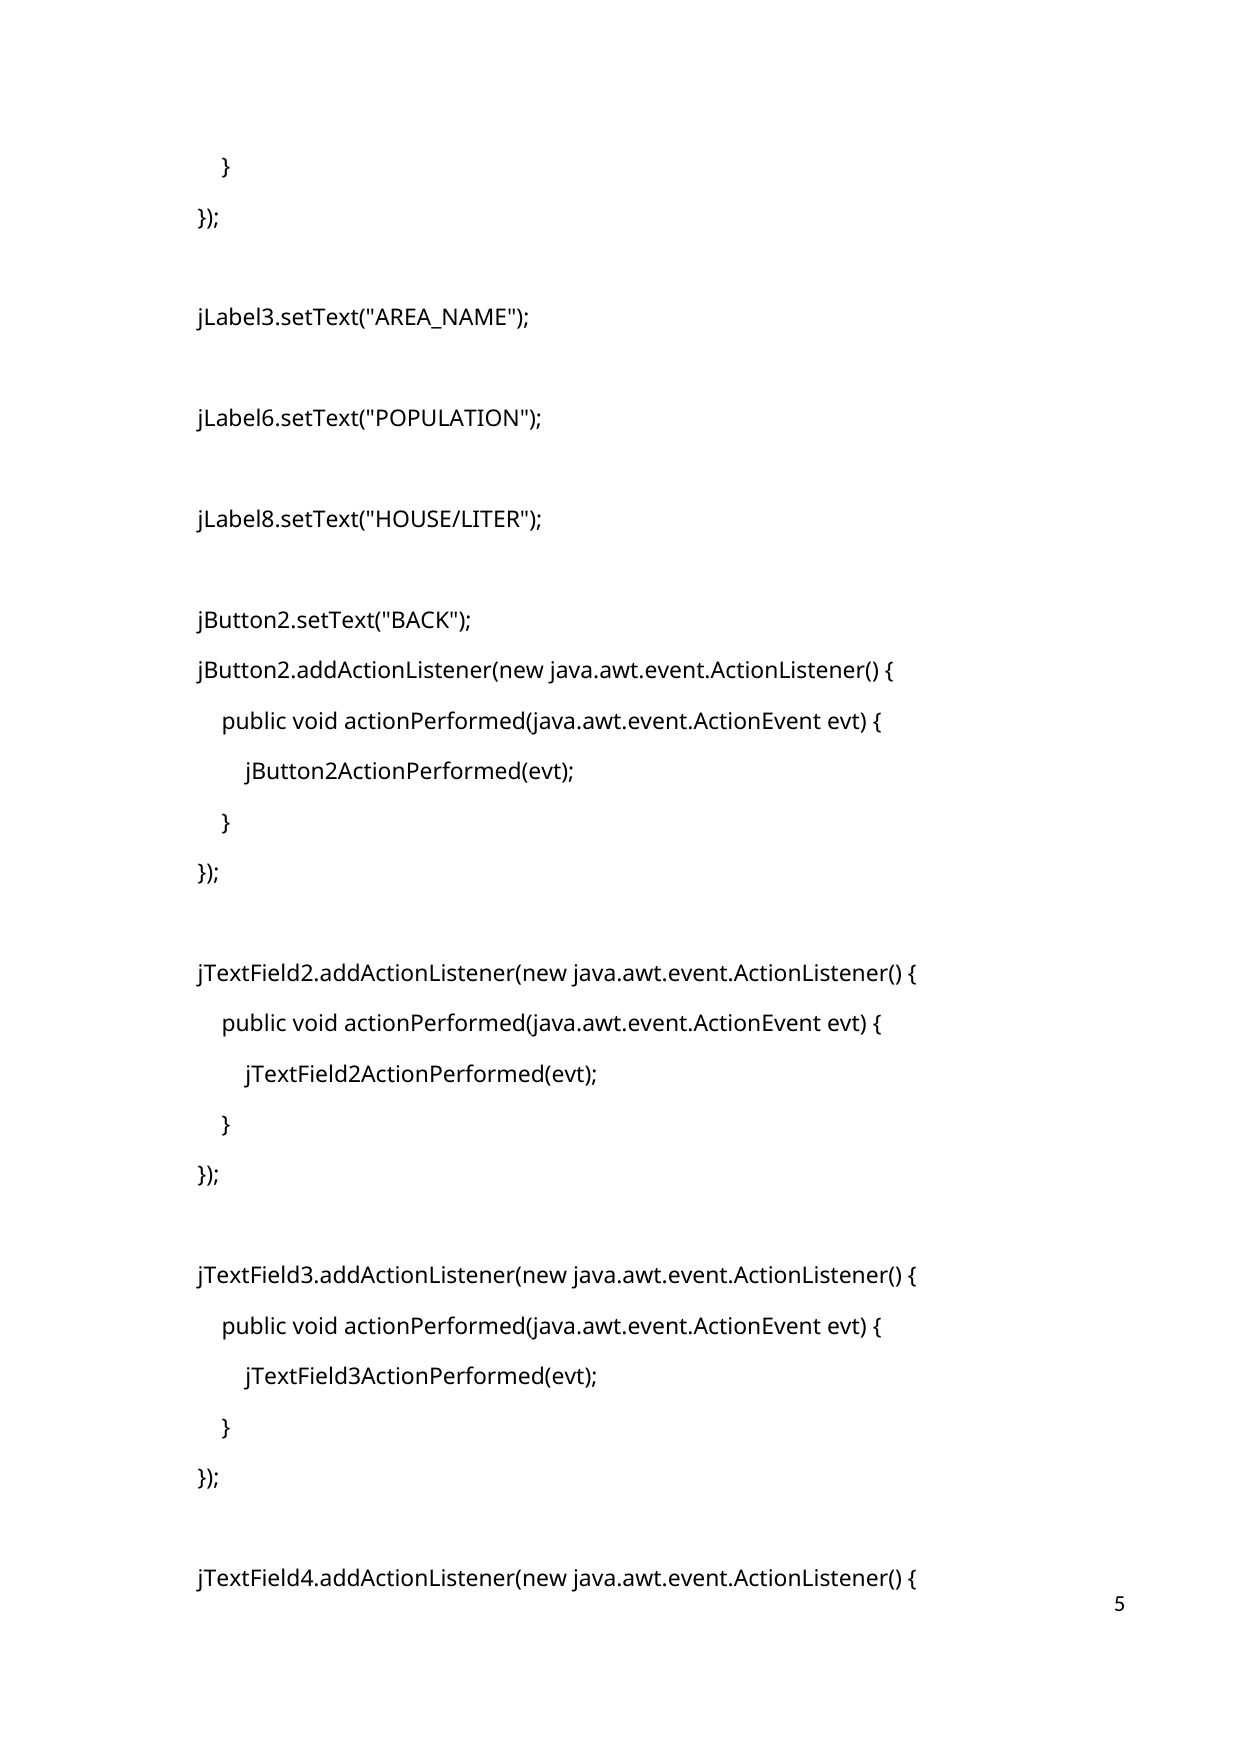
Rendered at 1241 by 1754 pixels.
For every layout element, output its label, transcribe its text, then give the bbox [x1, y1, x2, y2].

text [150, 1309, 1090, 1341]
text } [150, 150, 1090, 181]
text jTextField3ActionPerformed(evt); [150, 1360, 1090, 1391]
text public void actionPerformed(java.awt.event.ActionEvent evt) { [150, 1007, 1090, 1038]
text }); [150, 200, 1090, 232]
text } [150, 1410, 1090, 1442]
text } [150, 805, 1090, 837]
text }); [150, 1461, 1090, 1492]
text jTextField4.addActionListener(new java.awt.event.ActionListener() { [150, 1562, 1090, 1593]
text jButton2.setText("BACK"); [150, 604, 1090, 635]
text }); [150, 856, 1090, 887]
text jLabel3.setText("AREA_NAME"); [150, 301, 1090, 332]
text jTextField2ActionPerformed(evt); [150, 1057, 1090, 1089]
text jButton2ActionPerformed(evt); [150, 755, 1090, 786]
text public void actionPerformed(java.awt.event.ActionEvent evt) { [150, 704, 1090, 736]
text jButton2.addActionListener(new java.awt.event.ActionListener() { [150, 654, 1090, 685]
text jLabel8.setText("HOUSE/LITER"); [150, 503, 1090, 534]
text }); [150, 1158, 1090, 1189]
text jTextField2.addActionListener(new java.awt.event.ActionListener() { [150, 957, 1090, 988]
text jTextField3.addActionListener(new java.awt.event.ActionListener() { [150, 1259, 1090, 1290]
text } [150, 1108, 1090, 1139]
text jLabel6.setText("POPULATION"); [150, 402, 1090, 433]
